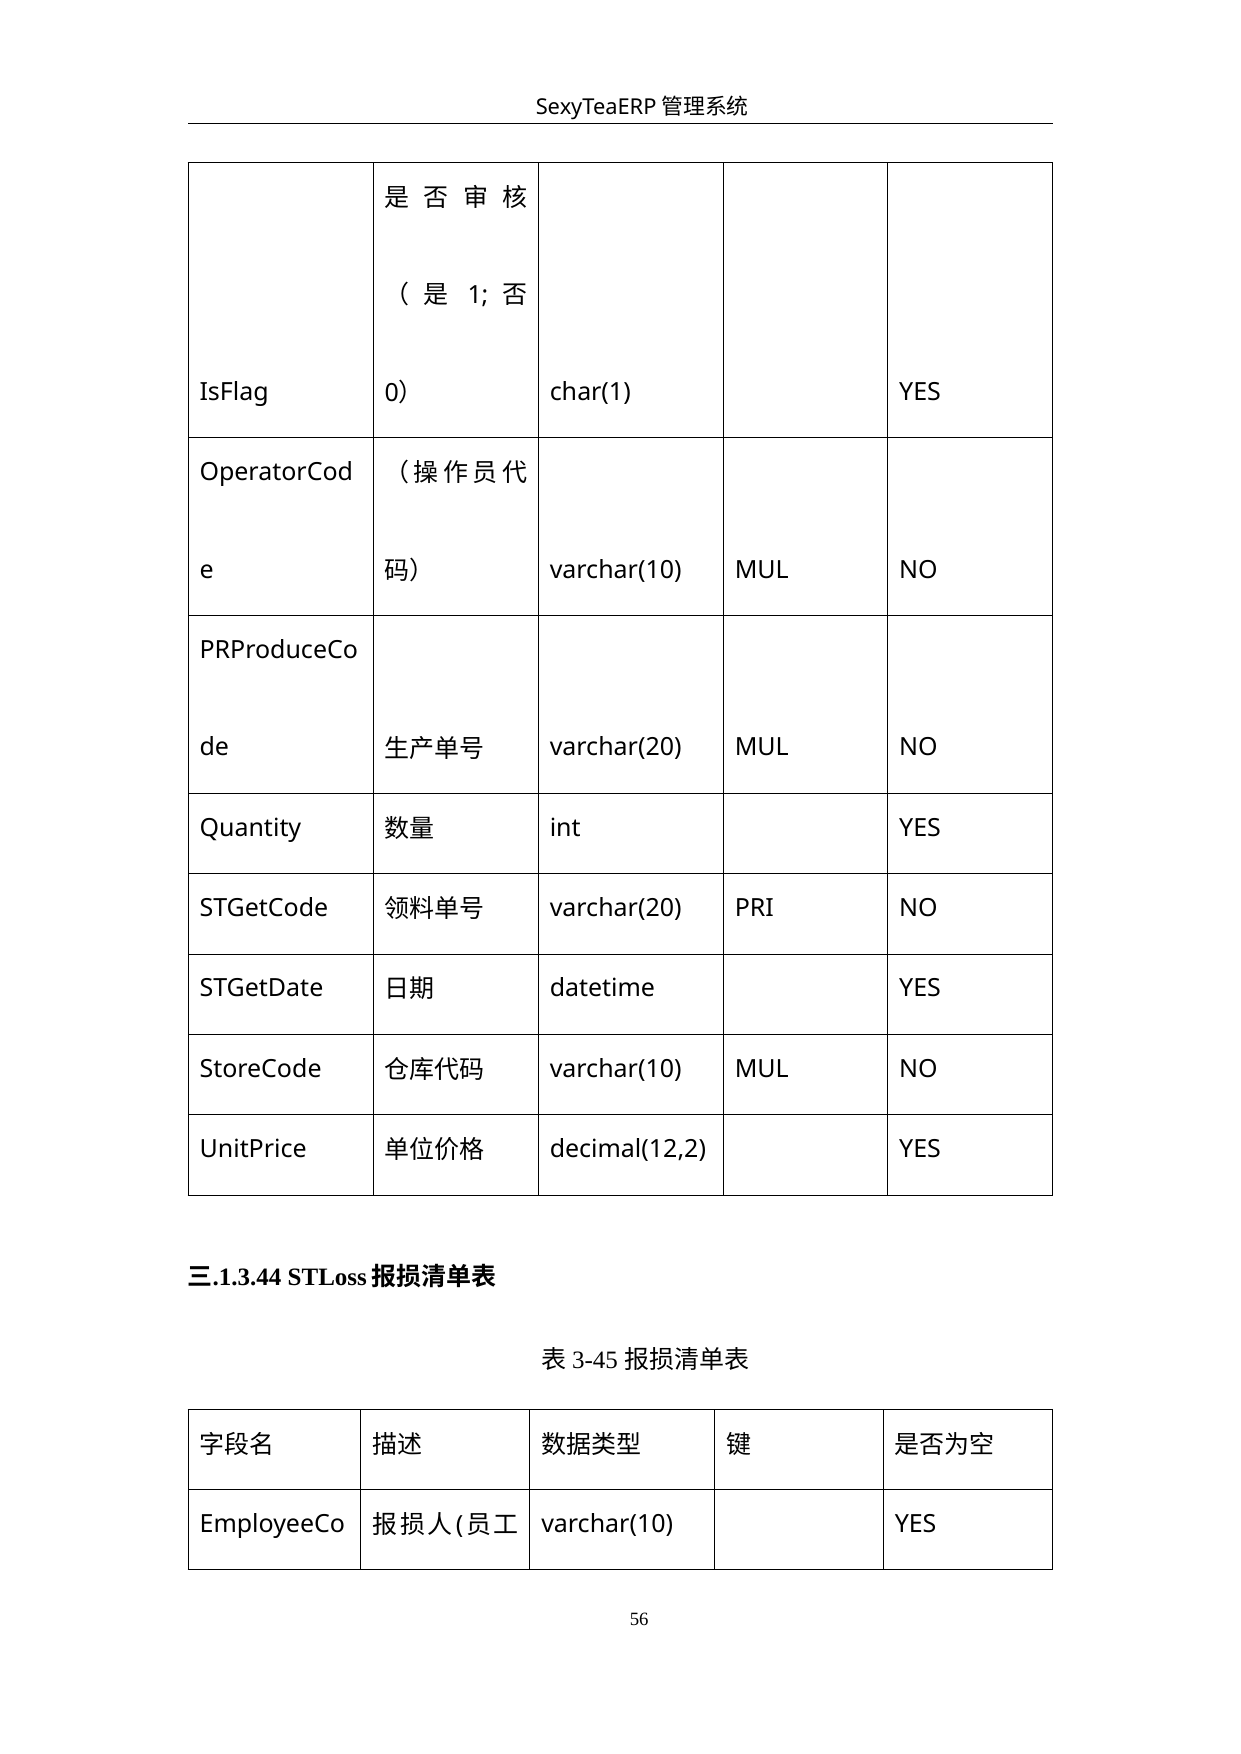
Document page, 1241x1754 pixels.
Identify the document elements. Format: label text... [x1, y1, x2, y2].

table_cell PRProduceCode [189, 616, 373, 793]
table_cell 仓库代码 [374, 1035, 538, 1114]
table_cell 报损人(员工代码) [361, 1490, 529, 1569]
table_cell YES [888, 955, 1052, 1034]
table_cell YES [888, 794, 1052, 873]
table_cell MUL [724, 438, 887, 615]
table_cell STGetDate [189, 955, 373, 1034]
table_cell MUL [724, 616, 887, 793]
table_cell IsFlag [189, 163, 373, 437]
table_cell STGetCode [189, 874, 373, 953]
table_cell varchar(20) [539, 616, 723, 793]
table_cell 数量 [374, 794, 538, 873]
table_header 描述 [361, 1410, 529, 1489]
table_cell [715, 1490, 883, 1569]
table_cell char(1) [539, 163, 723, 437]
table_cell [724, 794, 887, 873]
table_cell UnitPrice [189, 1115, 373, 1194]
table_header 是否为空 [884, 1410, 1052, 1489]
table_cell [724, 1115, 887, 1194]
table_header 数据类型 [530, 1410, 714, 1489]
table_cell NO [888, 874, 1052, 953]
table_cell NO [888, 438, 1052, 615]
table_cell decimal(12,2) [539, 1115, 723, 1194]
table_cell int [539, 794, 723, 873]
table_cell 领料单号 [374, 874, 538, 953]
table_cell NO [888, 616, 1052, 793]
table_cell OperatorCode [189, 438, 373, 615]
table_cell YES [888, 1115, 1052, 1194]
table_cell varchar(10) [530, 1490, 714, 1569]
table_cell （操作员代码） [374, 438, 538, 615]
table_cell [724, 163, 887, 437]
table_cell YES [884, 1490, 1052, 1569]
table_cell MUL [724, 1035, 887, 1114]
table_cell PRI [724, 874, 887, 953]
table_header 字段名 [189, 1410, 360, 1489]
table_cell NO [888, 1035, 1052, 1114]
table_cell StoreCode [189, 1035, 373, 1114]
table_cell 是否审核（是1;否0） [374, 163, 538, 437]
table_cell varchar(10) [539, 1035, 723, 1114]
table_cell 生产单号 [374, 616, 538, 793]
table_cell 单位价格 [374, 1115, 538, 1194]
table_cell datetime [539, 955, 723, 1034]
subtitle STLoss报损清单表 [187, 1242, 1053, 1307]
text 表 3-45 报损清单表 [187, 1326, 1053, 1391]
table_cell [724, 955, 887, 1034]
table_header 键 [715, 1410, 883, 1489]
table_cell YES [888, 163, 1052, 437]
table_cell varchar(20) [539, 874, 723, 953]
table_cell varchar(10) [539, 438, 723, 615]
table_cell Quantity [189, 794, 373, 873]
table_cell EmployeeCode [189, 1490, 360, 1569]
table_cell 日期 [374, 955, 538, 1034]
